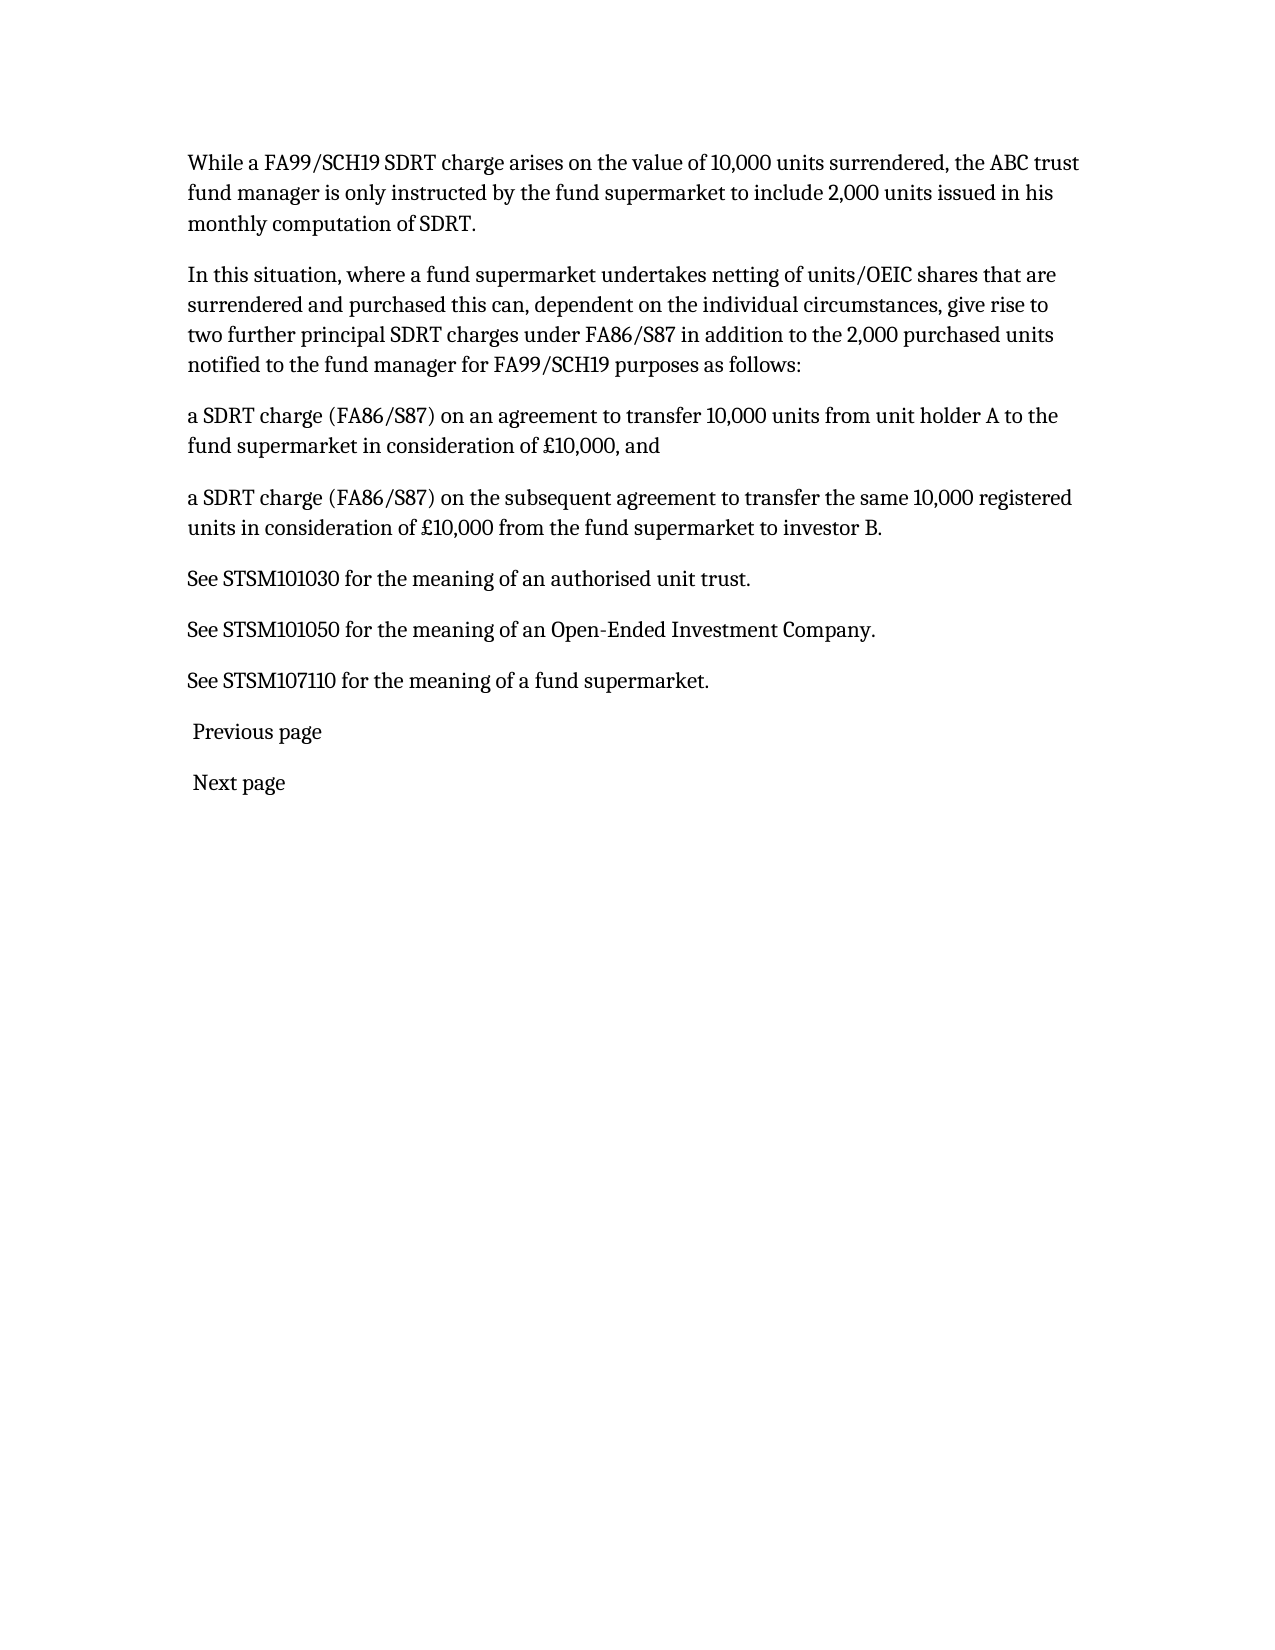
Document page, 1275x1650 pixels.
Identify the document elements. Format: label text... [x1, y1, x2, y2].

text See STSM101050 for the meaning of an Open-Ended Investment Company. [187, 617, 1087, 643]
text While a FA99/SCH19 SDRT charge arises on the value of 10,000 units surrendered, the ABC trust fund manager is only instructed by the fund supermarket to include 2,000 units issued in his monthly computation of SDRT. [187, 150, 1087, 237]
text See STSM101030 for the meaning of an authorised unit trust. [187, 566, 1087, 592]
text Previous page [187, 719, 1087, 745]
text See STSM107110 for the meaning of a fund supermarket. [187, 668, 1087, 694]
text Next page [187, 770, 1087, 796]
text In this situation, where a fund supermarket undertakes netting of units/OEIC shares that are surrendered and purchased this can, dependent on the individual circumstances, give rise to two further principal SDRT charges under FA86/S87 in addition to the 2,000 purchased units notified to the fund manager for FA99/SCH19 purposes as follows: [187, 261, 1087, 378]
text a SDRT charge (FA86/S87) on an agreement to transfer 10,000 units from unit holder A to the fund supermarket in consideration of £10,000, and [187, 403, 1087, 460]
text a SDRT charge (FA86/S87) on the subsequent agreement to transfer the same 10,000 registered units in consideration of £10,000 from the fund supermarket to investor B. [187, 484, 1087, 541]
